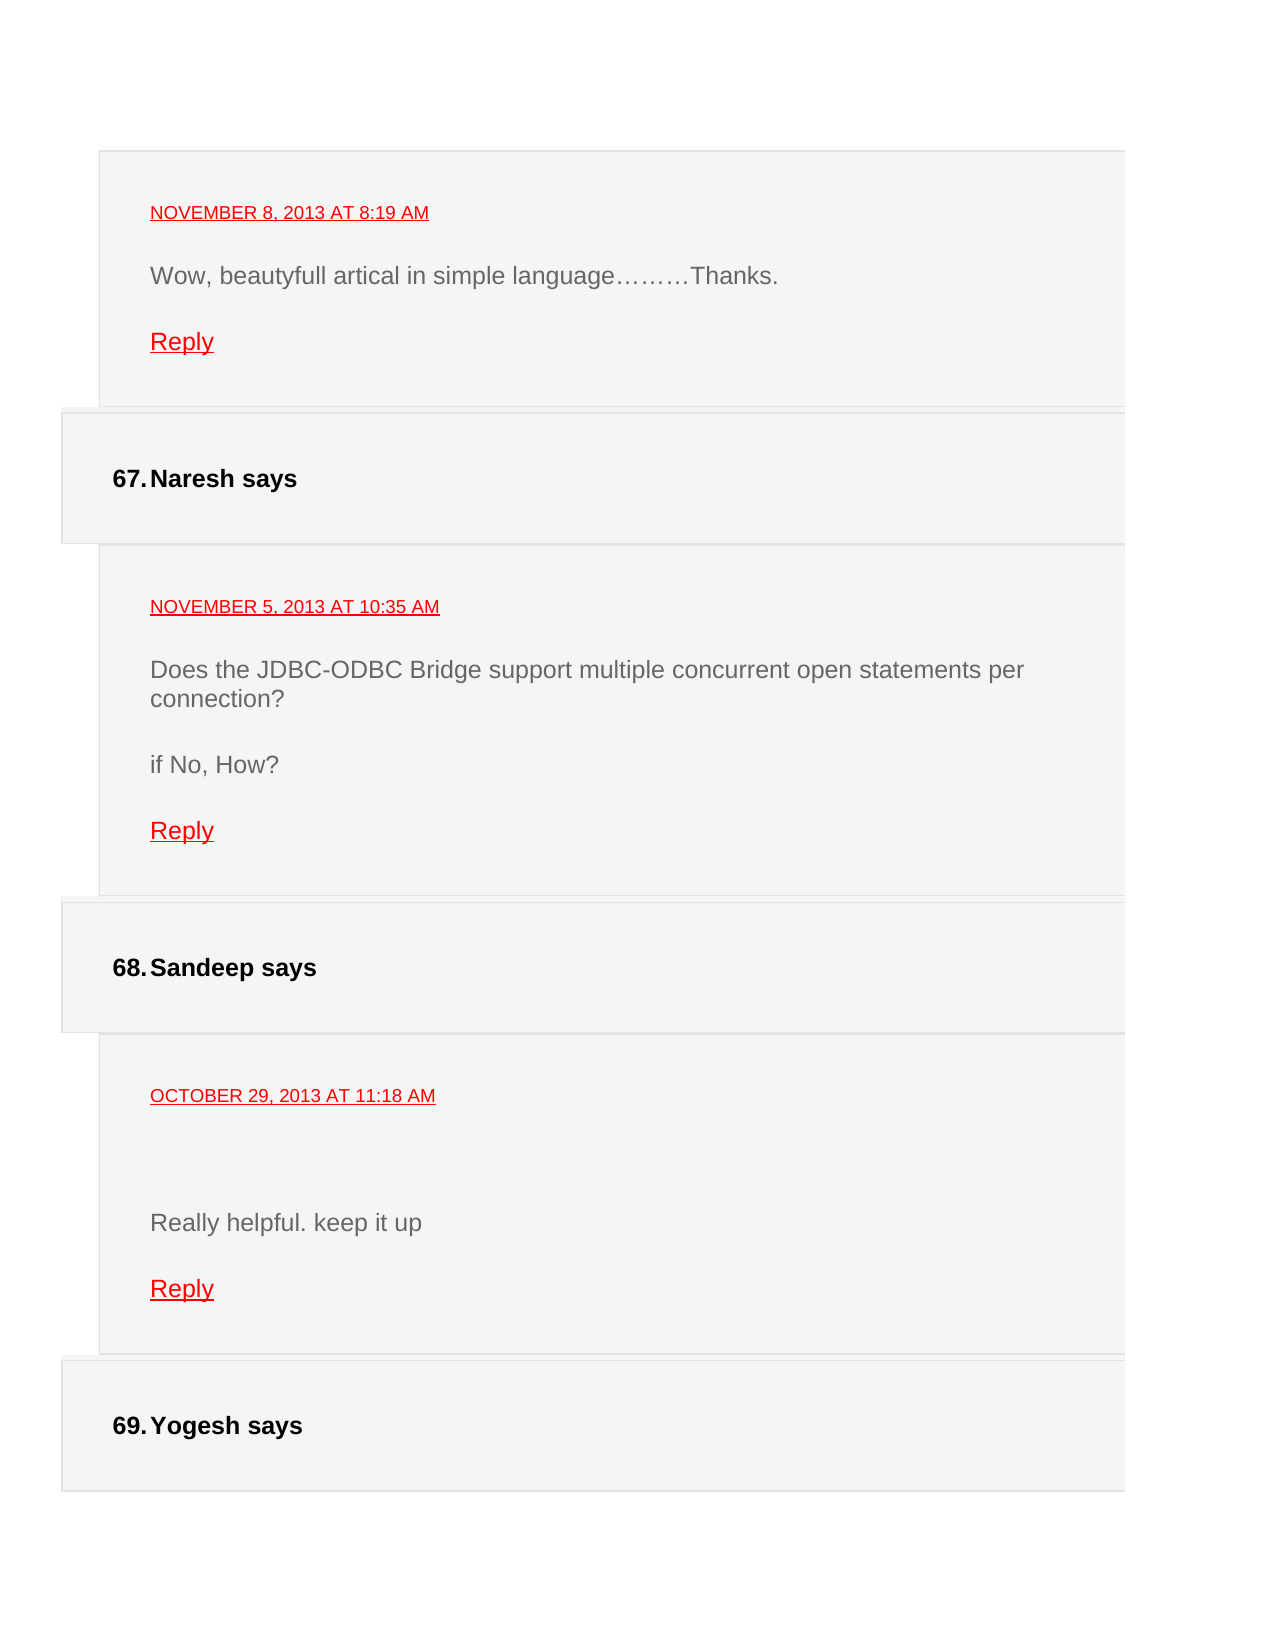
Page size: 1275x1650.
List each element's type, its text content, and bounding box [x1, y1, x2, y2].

text NOVEMBER 5, 2013 AT 10:35 AM [100, 546, 1125, 603]
text if No, How? [100, 698, 1125, 764]
text OCTOBER 29, 2013 AT 11:18 AM [100, 1035, 1125, 1092]
text Does the JDBC-ODBC Bridge support multiple concurrent open statements per connection? [100, 603, 1125, 698]
text Reply [100, 275, 1125, 406]
text Wow, beautyfull artical in simple language………Thanks. [100, 209, 1125, 275]
list Naresh says [63, 414, 1125, 543]
list Yogesh says [63, 1361, 1125, 1490]
text Reply [100, 764, 1125, 895]
text NOVEMBER 8, 2013 AT 8:19 AM [100, 152, 1125, 209]
list Sandeep says [63, 903, 1125, 1032]
text Reply [100, 1223, 1125, 1353]
text Really helpful. keep it up [100, 1092, 1125, 1223]
